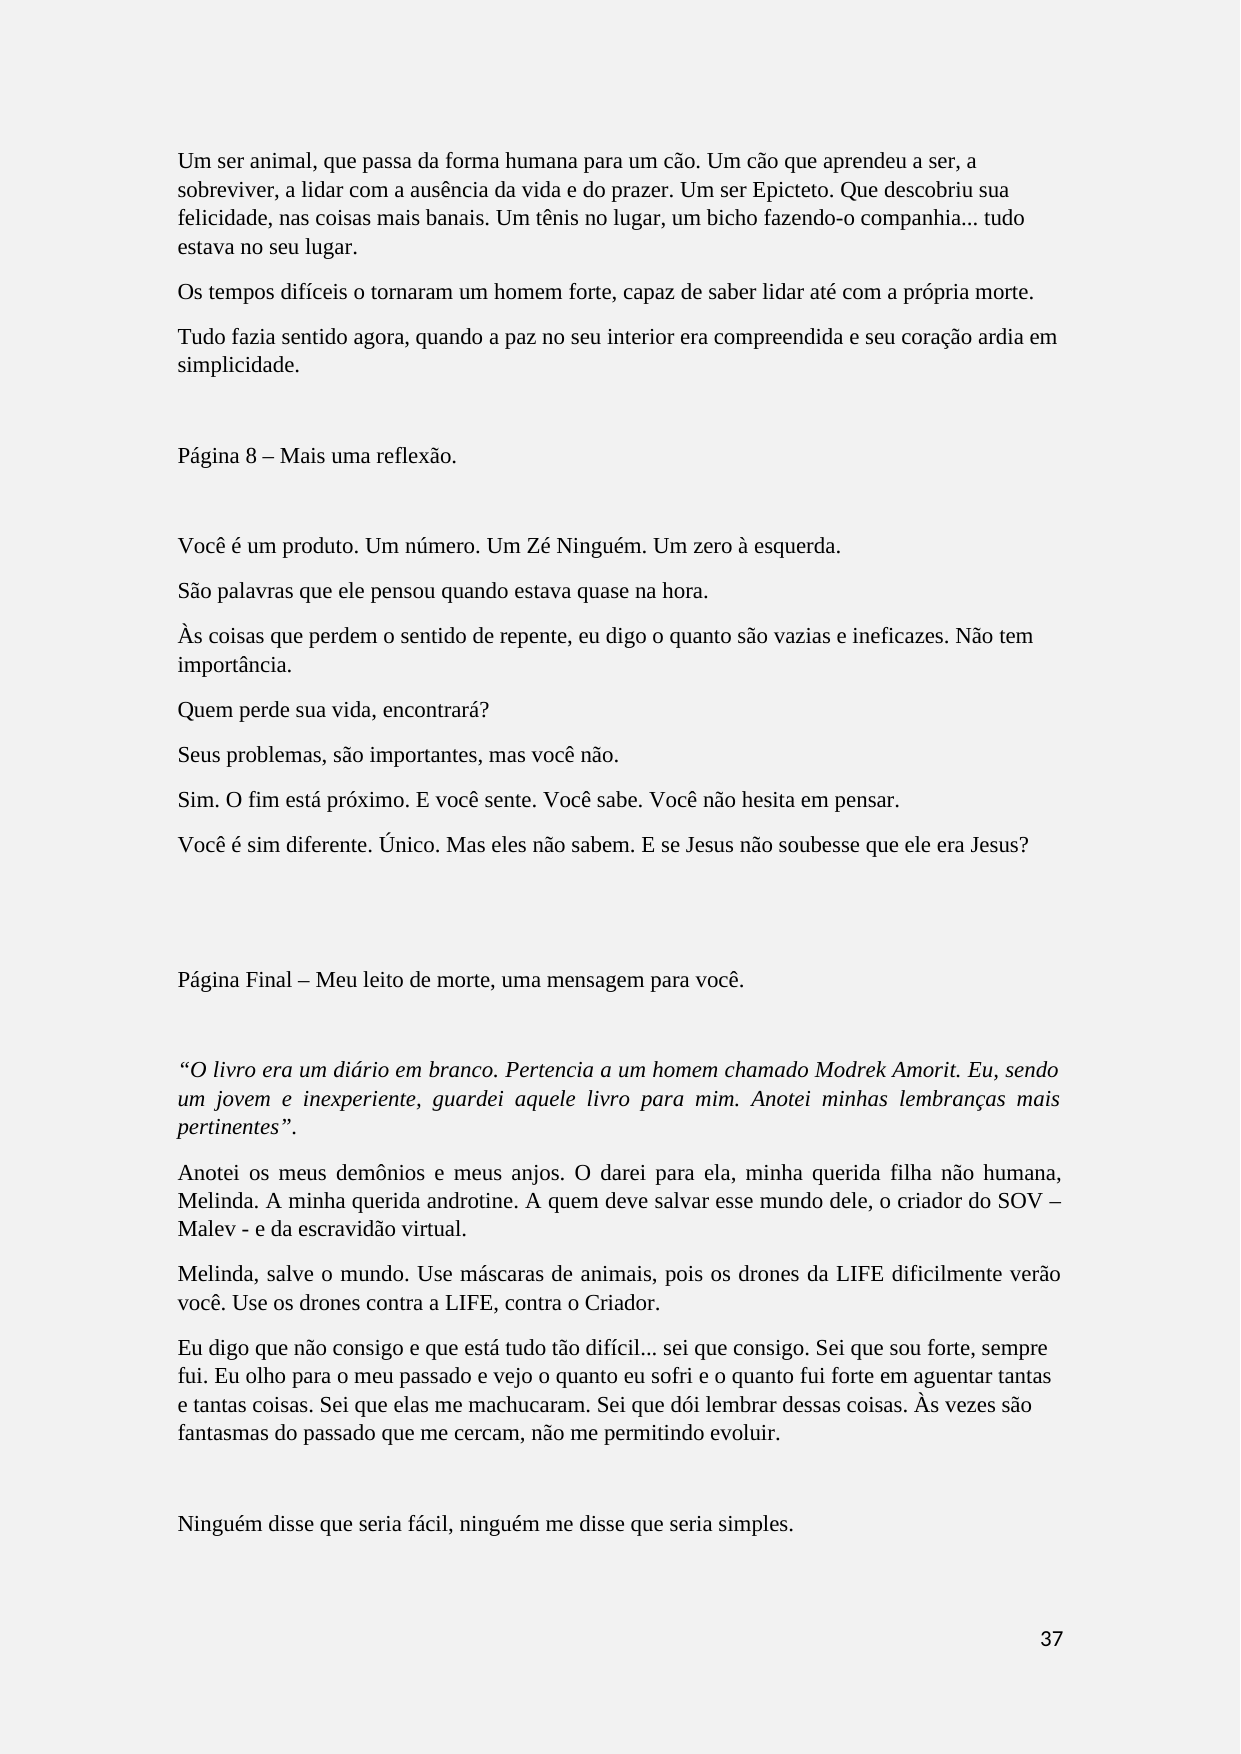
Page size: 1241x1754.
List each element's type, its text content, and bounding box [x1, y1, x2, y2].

text Página 8 – Mais uma reflexão. [177, 442, 1063, 468]
text São palavras que ele pensou quando estava quase na hora. [177, 577, 1063, 603]
text Às coisas que perdem o sentido de repente, eu digo o quanto são vazias e ineficazes. Não tem importância. [177, 622, 1063, 677]
text Sim. O fim está próximo. E você sente. Você sabe. Você não hesita em pensar. [177, 786, 1063, 812]
text Um ser animal, que passa da forma humana para um cão. Um cão que aprendeu a ser, a sobreviver, a lidar com a ausência da vida e do prazer. Um ser Epicteto. Que descobriu sua felicidade, nas coisas mais banais. Um tênis no lugar, um bicho fazendo-o companhia... tudo estava no seu lugar. [177, 148, 1063, 259]
text Ninguém disse que seria fácil, ninguém me disse que seria simples. [177, 1509, 1063, 1536]
text Eu digo que não consigo e que está tudo tão difícil... sei que consigo. Sei que sou forte, sempre fui. Eu olho para o meu passado e vejo o quanto eu sofri e o quanto fui forte em aguentar tantas e tantas coisas. Sei que elas me machucaram. Sei que dói lembrar dessas coisas. Às vezes são fantasmas do passado que me cercam, não me permitindo evoluir. [177, 1334, 1063, 1446]
text Os tempos difíceis o tornaram um homem forte, capaz de saber lidar até com a própria morte. [177, 278, 1063, 304]
text Página Final – Meu leito de morte, uma mensagem para você. [177, 966, 1063, 993]
text Tudo fazia sentido agora, quando a paz no seu interior era compreendida e seu coração ardia em simplicidade. [177, 323, 1063, 378]
text Quem perde sua vida, encontrará? [177, 696, 1063, 722]
text “O livro era um diário em branco. Pertencia a um homem chamado Modrek Amorit. Eu, sendo um jovem e inexperiente, guardei aquele livro para mim. Anotei minhas lembranças mais pertinentes”. [177, 1057, 1063, 1140]
text Melinda, salve o mundo. Use máscaras de animais, pois os drones da LIFE dificilmente verão você. Use os drones contra a LIFE, contra o Criador. [177, 1261, 1063, 1315]
text Seus problemas, são importantes, mas você não. [177, 741, 1063, 767]
text Anotei os meus demônios e meus anjos. O darei para ela, minha querida filha não humana, Melinda. A minha querida androtine. A quem deve salvar esse mundo dele, o criador do SOV – Malev - e da escravidão virtual. [177, 1158, 1063, 1242]
text Você é sim diferente. Único. Mas eles não sabem. E se Jesus não soubesse que ele era Jesus? [177, 831, 1063, 857]
text Você é um produto. Um número. Um Zé Ninguém. Um zero à esquerda. [177, 532, 1063, 558]
